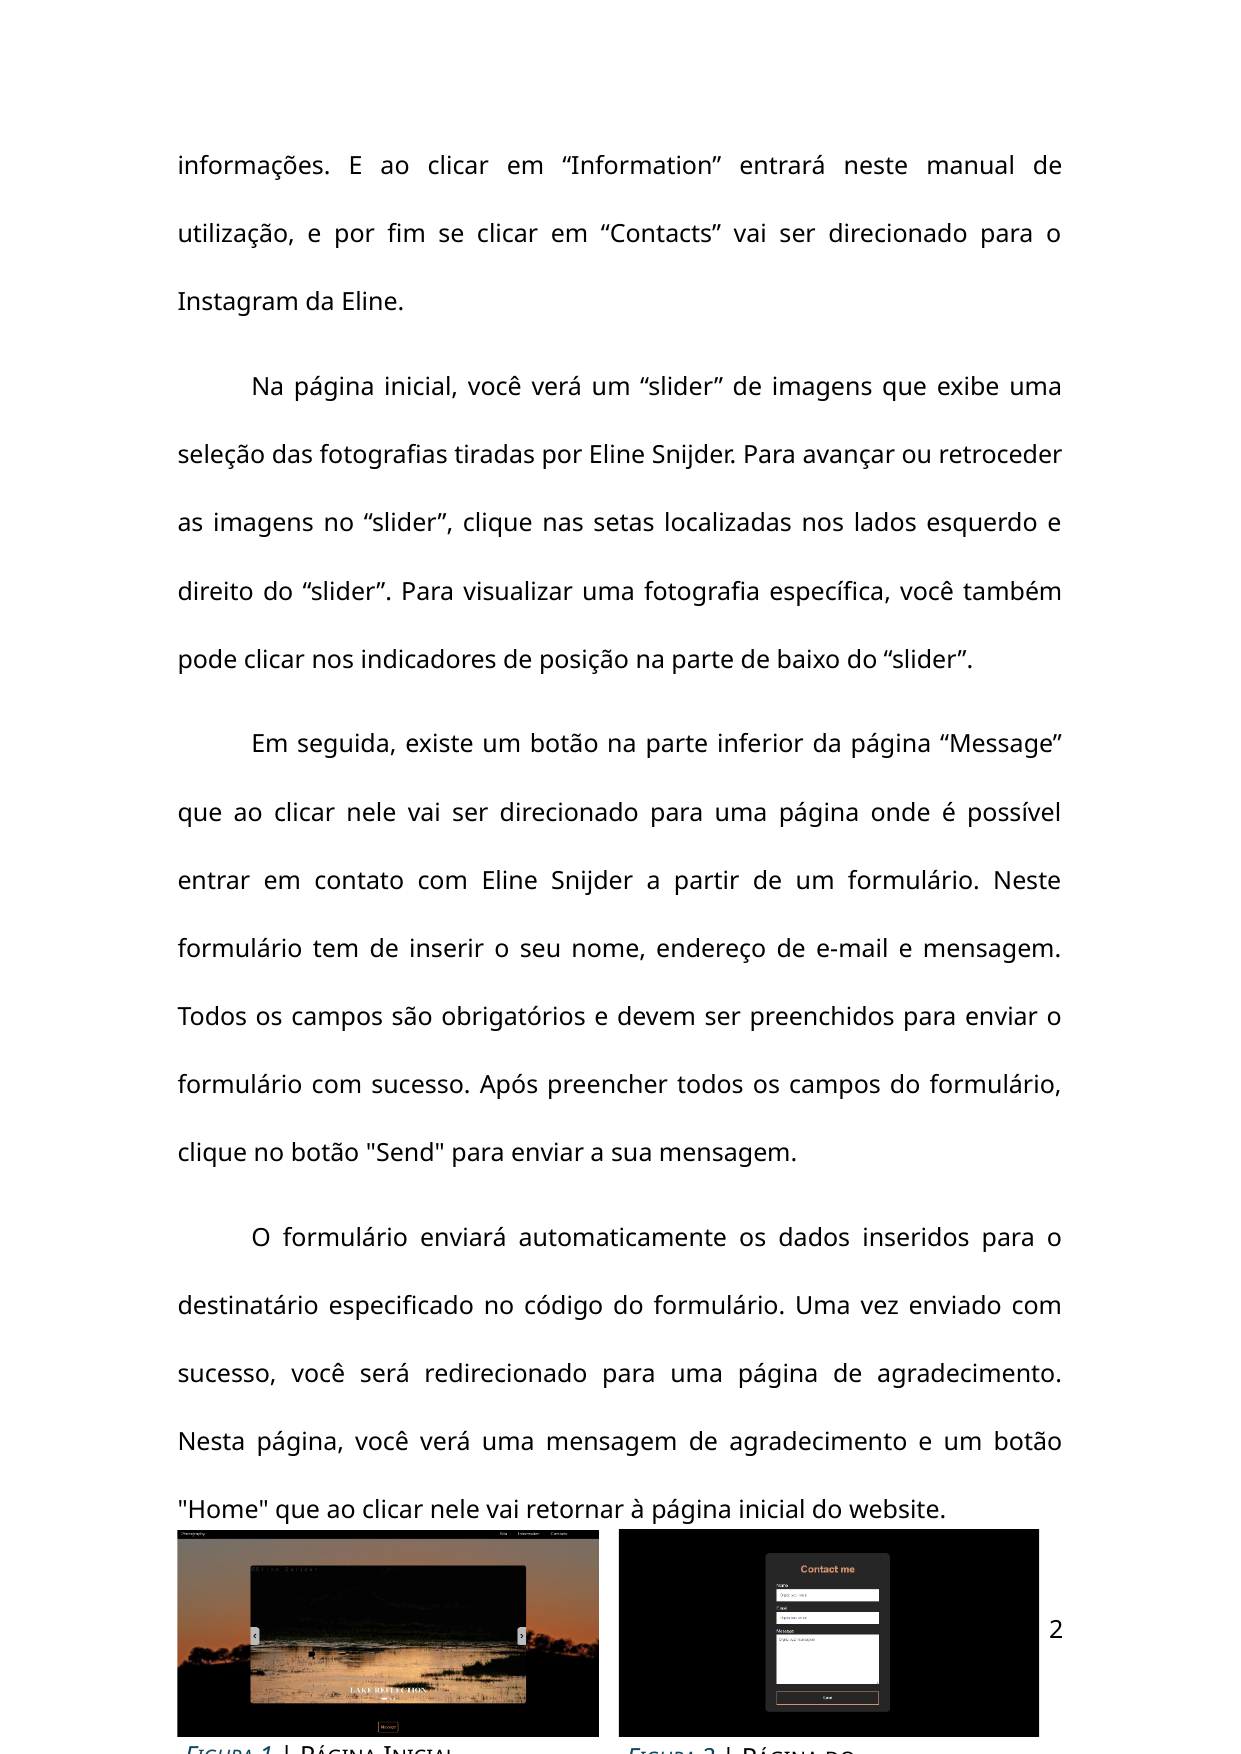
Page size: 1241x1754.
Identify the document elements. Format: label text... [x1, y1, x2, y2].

picture [177, 1530, 599, 1737]
picture [618, 1529, 1040, 1737]
text Em seguida, existe um botão na parte inferior da página “Message” que ao clicar nele vai ser direcionado para uma página onde é possível entrar em contato com Eline Snijder a partir de um formulário. Neste formulário tem de inserir o seu nome, endereço de e-mail e mensagem. Todos os campos são obrigatórios e devem ser preenchidos para enviar o formulário com sucesso. Após preencher todos os campos do formulário, clique no botão "Send" para enviar a sua mensagem. [177, 726, 1063, 1169]
text Na página inicial, você verá um “slider” de imagens que exibe uma seleção das fotografias tiradas por Eline Snijder. Para avançar ou retroceder as imagens no “slider”, clique nas setas localizadas nos lados esquerdo e direito do “slider”. Para visualizar uma fotografia específica, você também pode clicar nos indicadores de posição na parte de baixo do “slider”. [177, 369, 1063, 675]
text O formulário enviará automaticamente os dados inseridos para o destinatário especificado no código do formulário. Uma vez enviado com sucesso, você será redirecionado para uma página de agradecimento. Nesta página, você verá uma mensagem de agradecimento e um botão "Home" que ao clicar nele vai retornar à página inicial do website. [177, 1219, 1063, 1526]
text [177, 148, 1063, 318]
